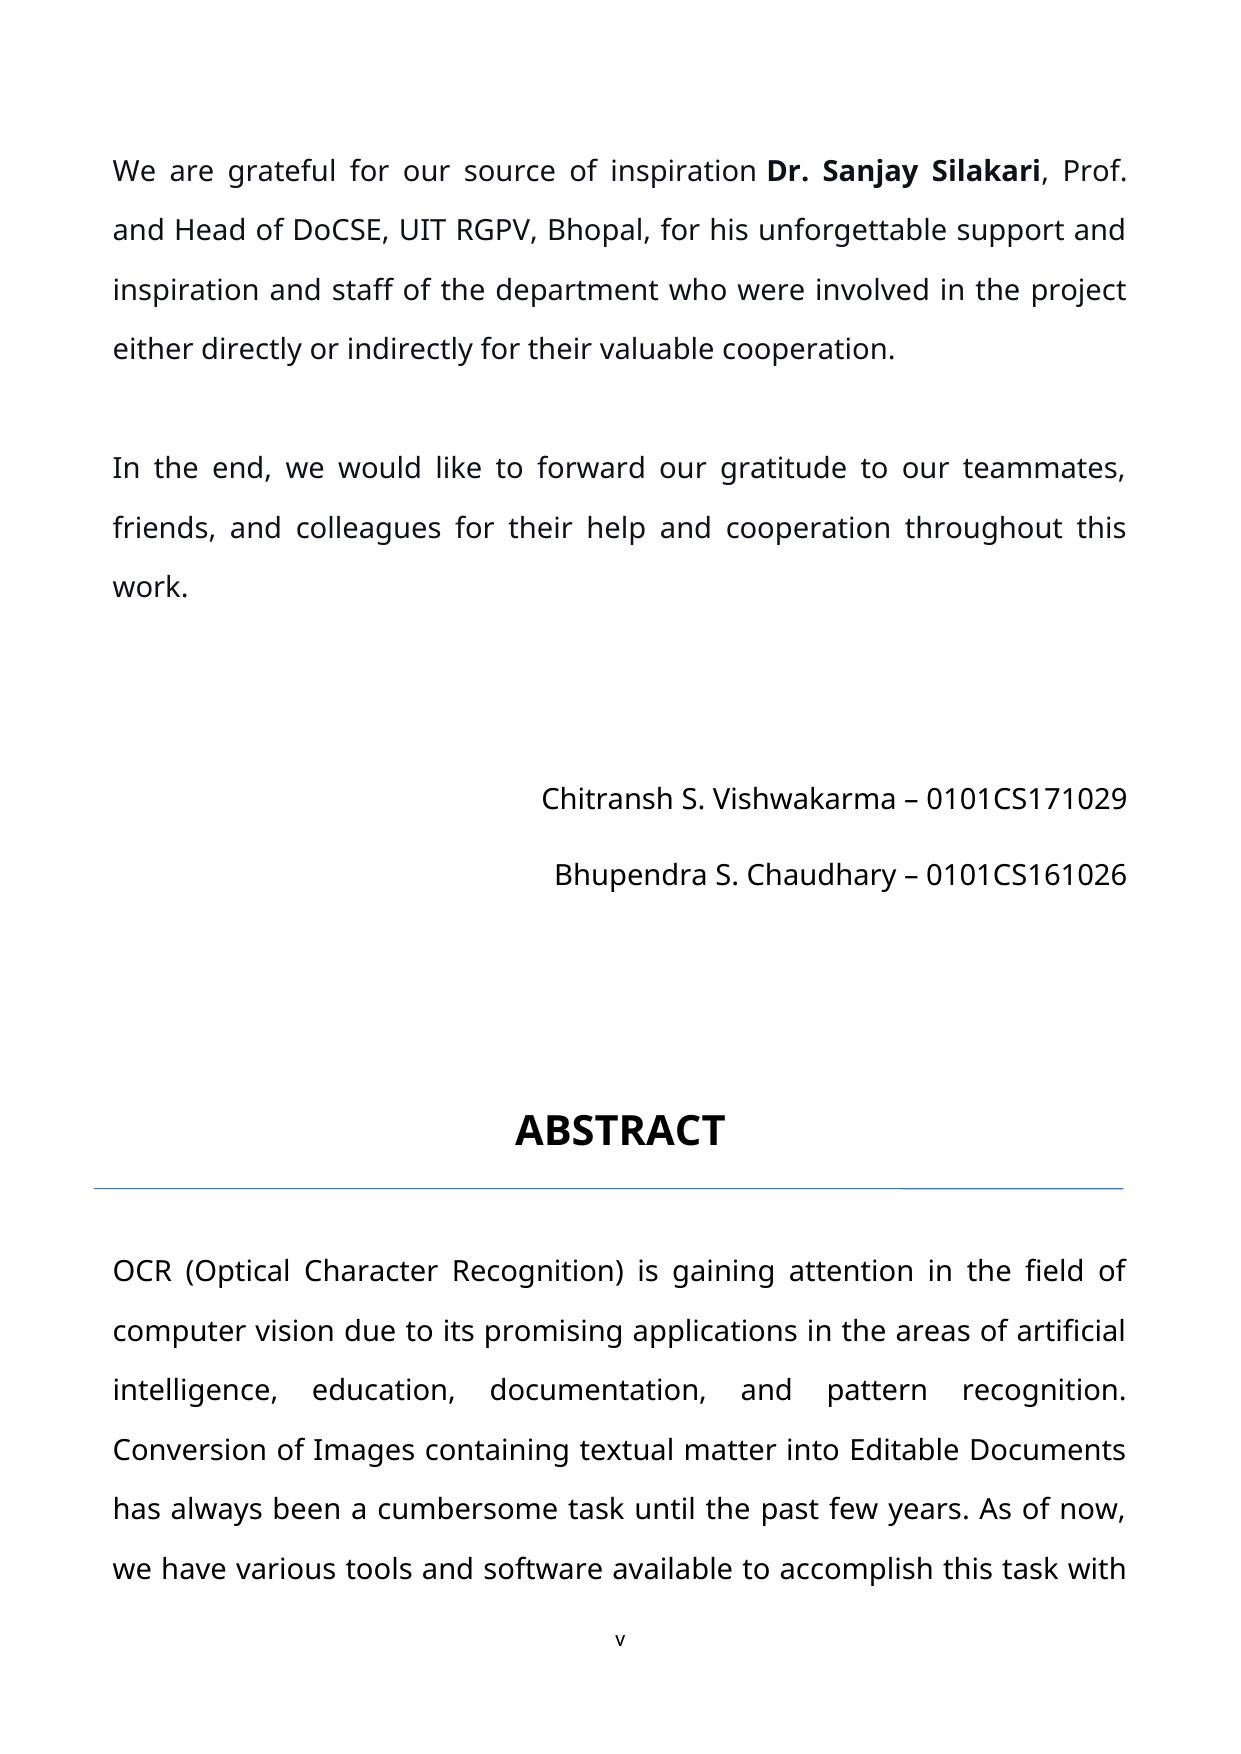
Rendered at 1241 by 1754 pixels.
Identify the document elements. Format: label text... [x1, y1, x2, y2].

text Chitransh S. Vishwakarma – 0101CS171029 [112, 778, 1128, 818]
text ABSTRACT [112, 1101, 1128, 1158]
text We are grateful for our source of inspiration Dr. Sanjay Silakari, Prof. and Head of DoCSE, UIT RGPV, Bhopal, for his unforgettable support and inspiration and staff of the department who were involved in the project either directly or indirectly for their valuable cooperation. [112, 150, 1128, 368]
text In the end, we would like to forward our gratitude to our teammates, friends, and colleagues for their help and cooperation throughout this work. [112, 447, 1128, 606]
text Bhupendra S. Chaudhary – 0101CS161026 [112, 854, 1128, 894]
